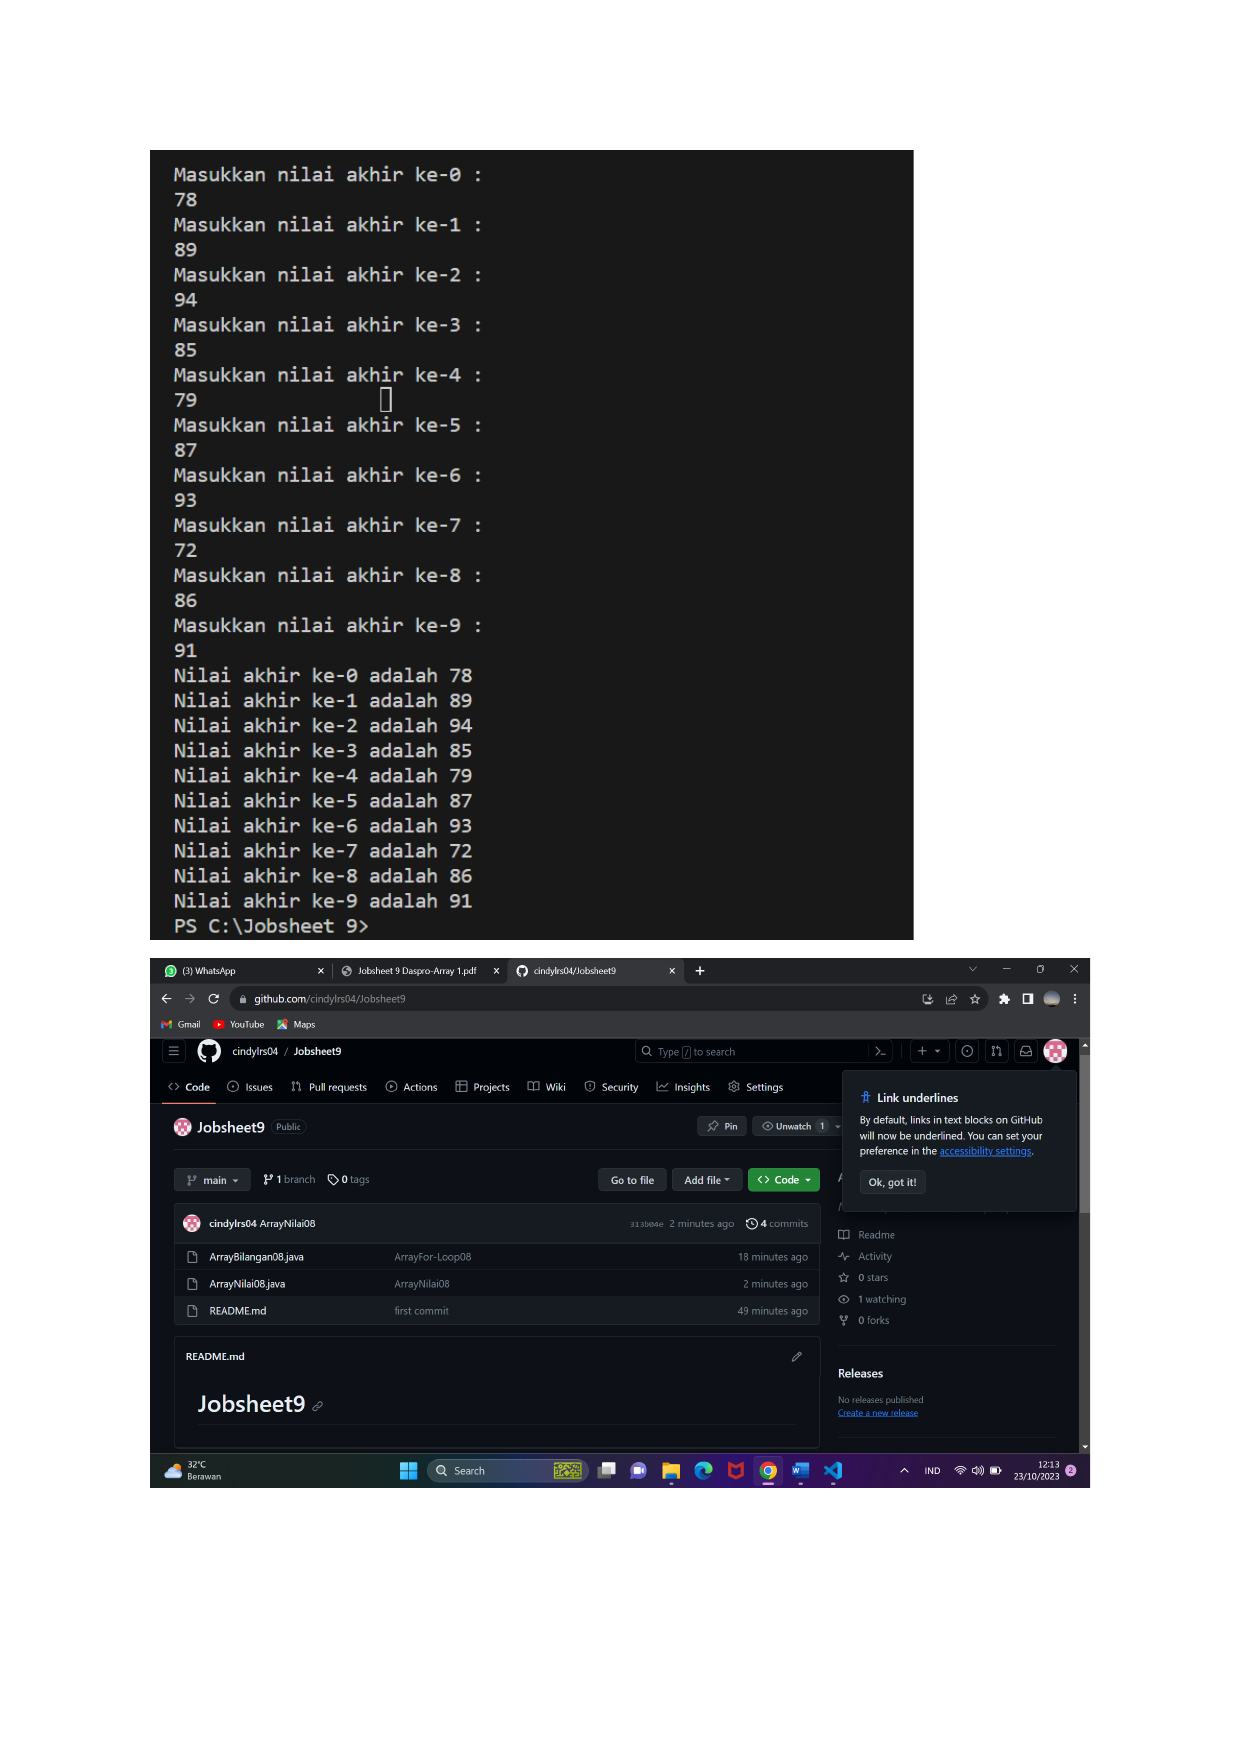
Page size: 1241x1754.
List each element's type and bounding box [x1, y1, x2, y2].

picture [150, 150, 914, 940]
picture [150, 958, 1091, 1488]
